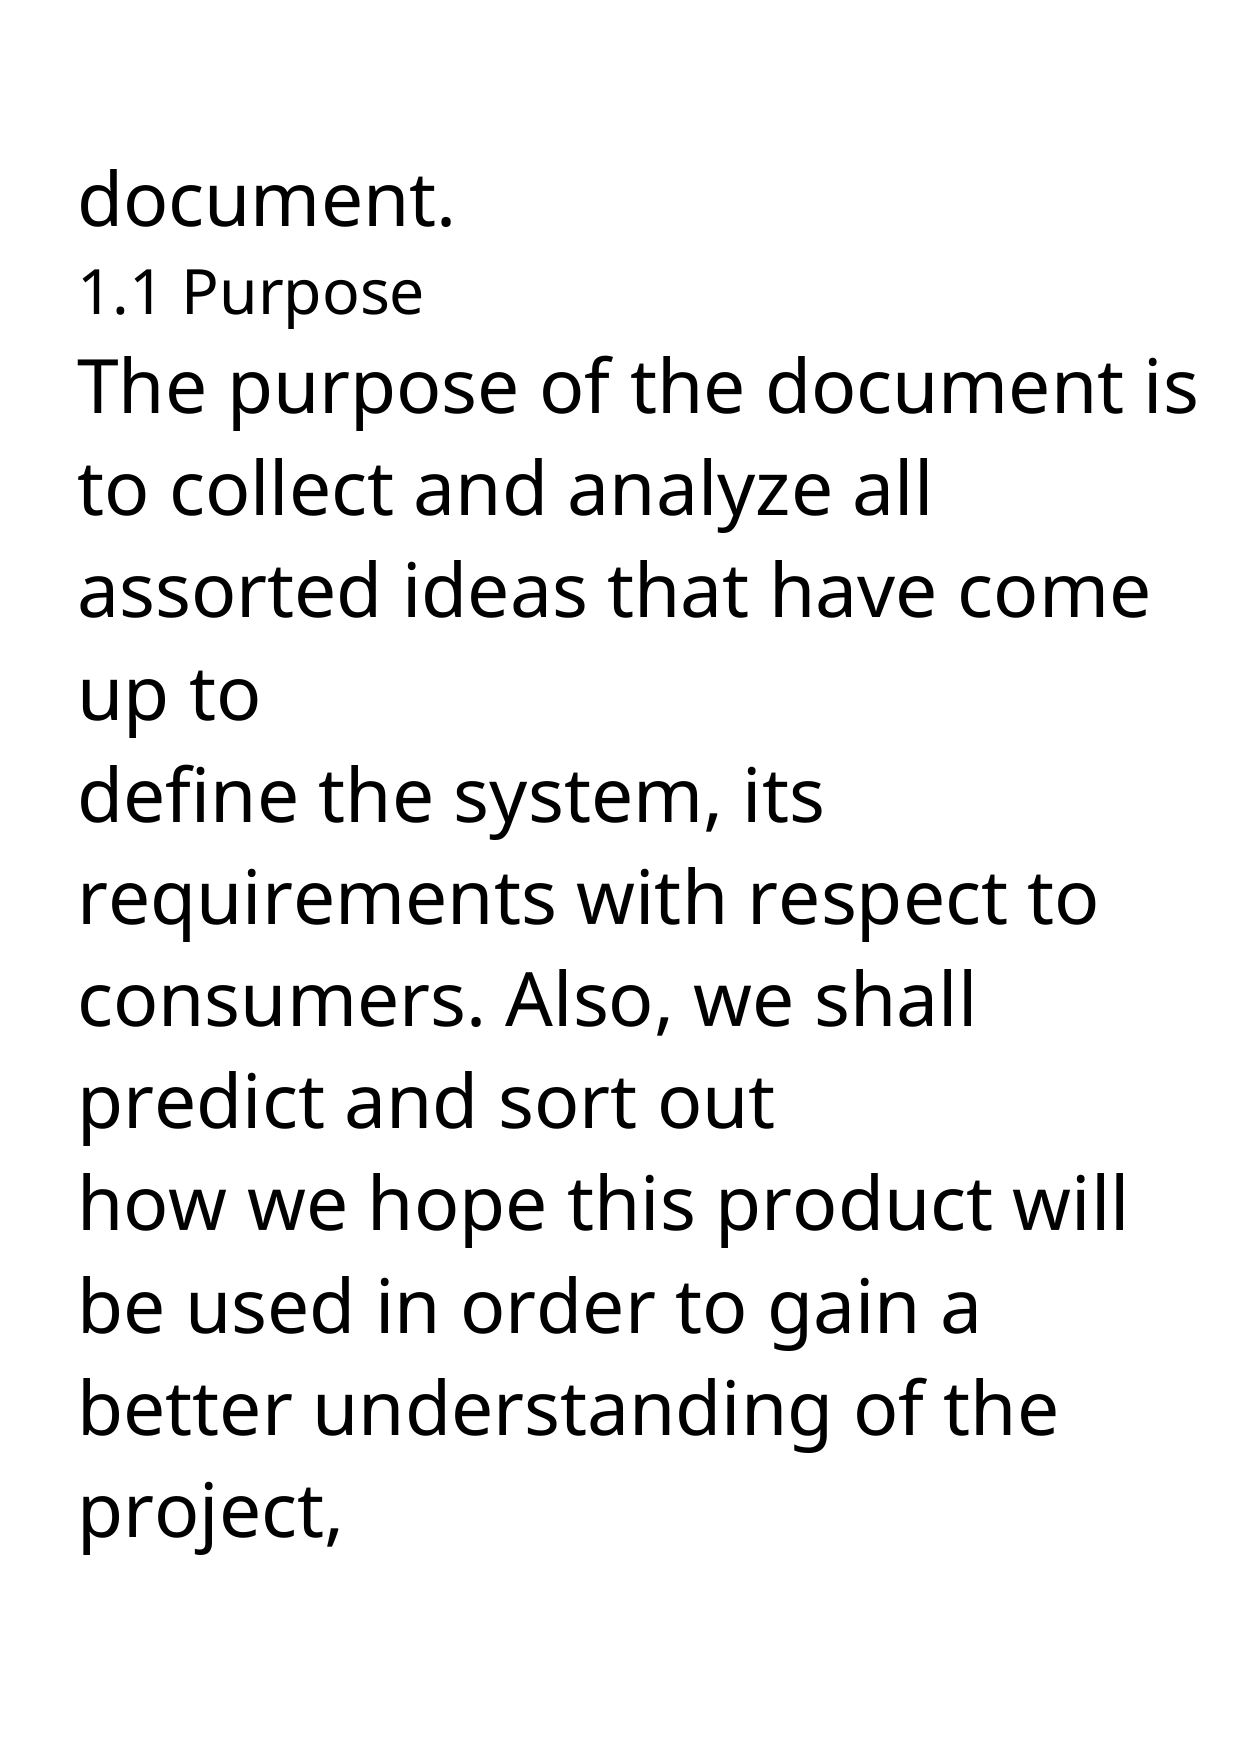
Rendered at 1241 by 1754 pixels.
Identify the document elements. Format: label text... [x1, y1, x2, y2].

text 1.1 Purpose [77, 248, 1201, 333]
text define the system, its requirements with respect to consumers. Also, we shall predict and sort out [77, 742, 1201, 1151]
text document. [77, 146, 1201, 248]
text how we hope this product will be used in order to gain a better understanding of the project, [77, 1151, 1201, 1559]
text The purpose of the document is to collect and analyze all assorted ideas that have come up to [77, 333, 1201, 742]
